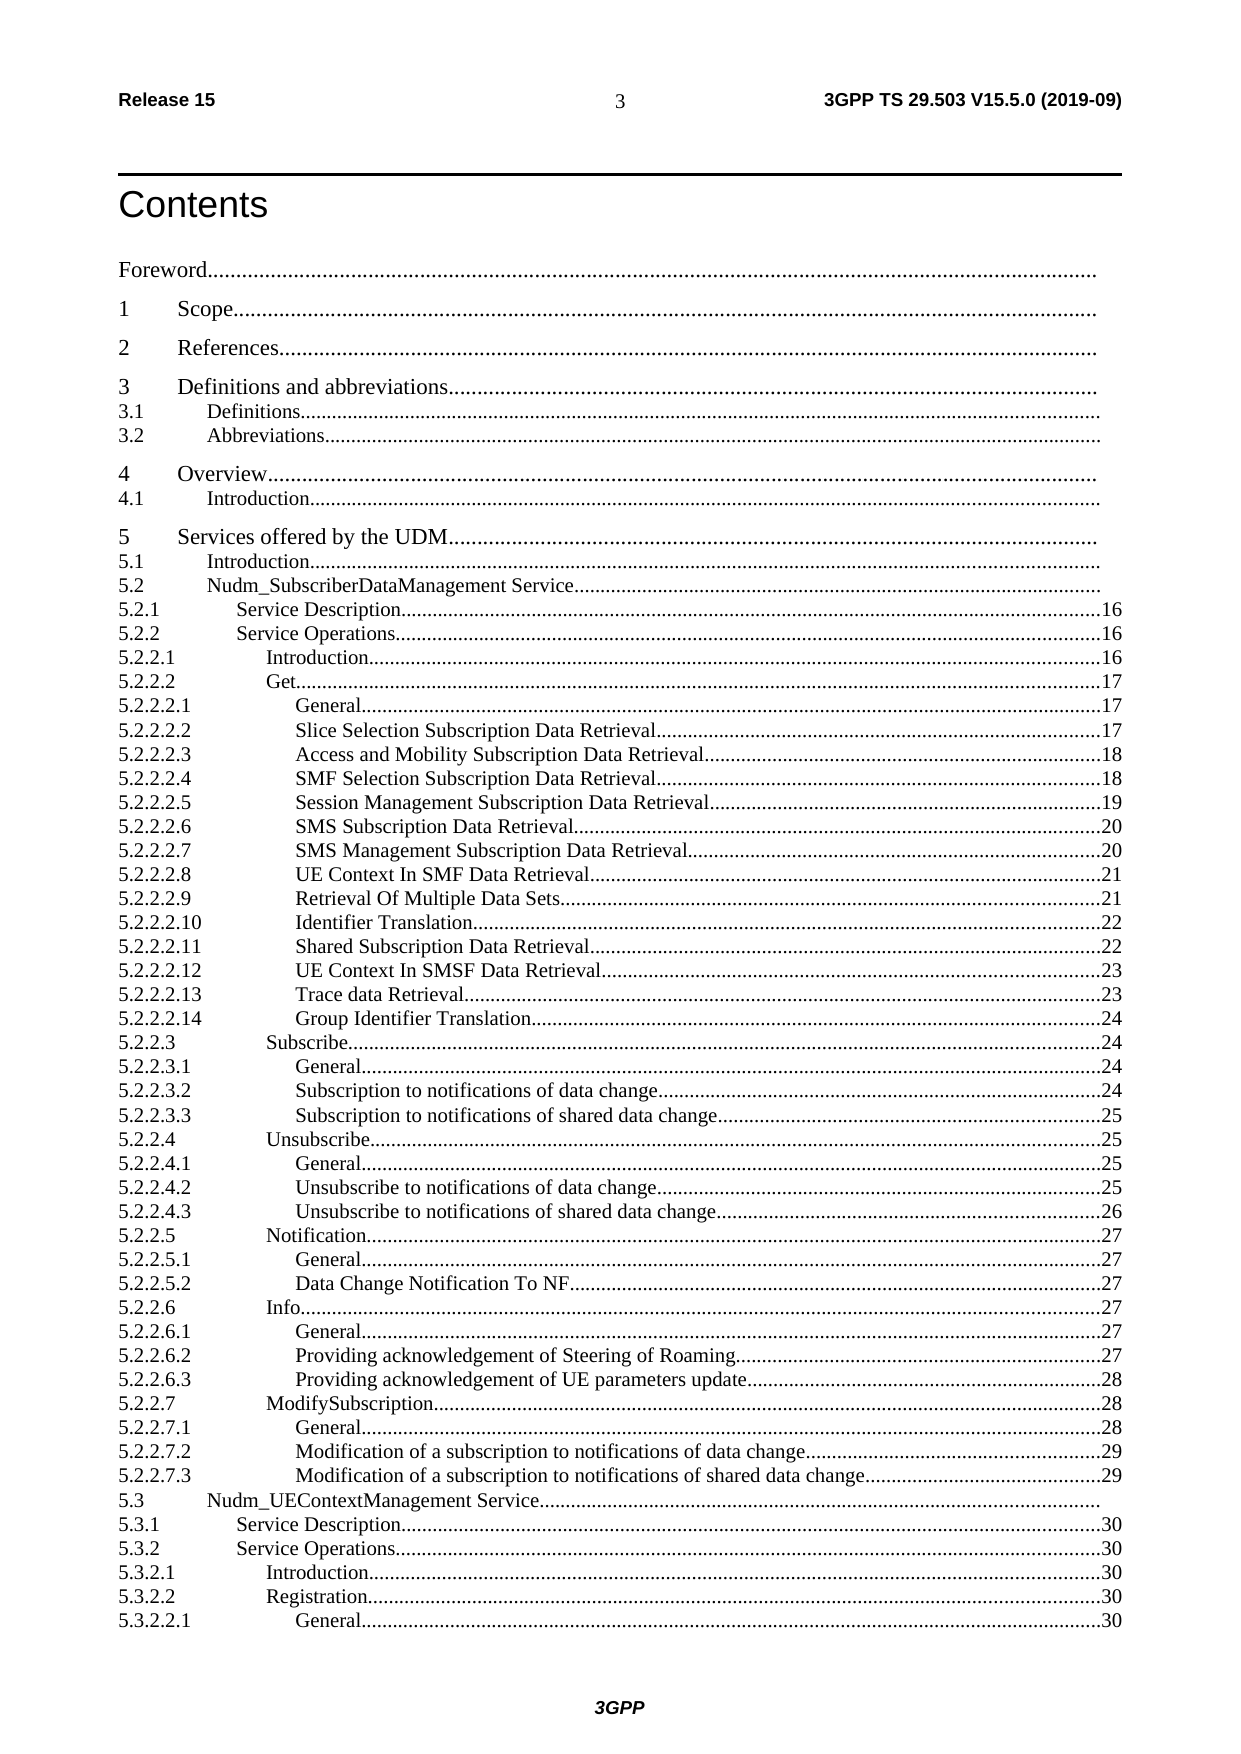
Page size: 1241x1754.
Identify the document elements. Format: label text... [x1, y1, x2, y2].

text 5.2.2.4.3 Unsubscribe to notifications of shared data change 26 [118, 1199, 1122, 1223]
text 5.2.2.5.2 Data Change Notification To NF 27 [118, 1271, 1122, 1295]
text 5 Services offered by the UDM 15 [118, 523, 1078, 549]
text 5.2.2.2.7 SMS Management Subscription Data Retrieval 20 [118, 838, 1122, 862]
text 5.2.2.3.1 General 24 [118, 1054, 1122, 1078]
text 5.2.2.6.2 Providing acknowledgement of Steering of Roaming 27 [118, 1343, 1122, 1367]
text Contents [118, 176, 1122, 225]
text 5.3.1 Service Description 30 [118, 1512, 1122, 1536]
text 5.2.2.2.11 Shared Subscription Data Retrieval 22 [118, 934, 1122, 958]
text 5.2.2.7 ModifySubscription 28 [118, 1391, 1122, 1415]
text 5.2.2.3.2 Subscription to notifications of data change 24 [118, 1078, 1122, 1102]
text 5.2.2.3 Subscribe 24 [118, 1030, 1122, 1054]
text 3.1 Definitions 14 [118, 399, 1078, 423]
text 4 Overview 15 [118, 460, 1078, 486]
text 5.2.2.1 Introduction 16 [118, 645, 1122, 669]
text 5.2.2.5 Notification 27 [118, 1223, 1122, 1247]
text 4.1 Introduction 15 [118, 486, 1078, 510]
text 5.2.2.4 Unsubscribe 25 [118, 1127, 1122, 1151]
text 5.2.2.7.2 Modification of a subscription to notifications of data change 29 [118, 1439, 1122, 1463]
text 5.2.2.2.9 Retrieval Of Multiple Data Sets 21 [118, 886, 1122, 910]
text 5.3 Nudm_UEContextManagement Service 30 [118, 1487, 1078, 1512]
text 5.2.2.2.6 SMS Subscription Data Retrieval 20 [118, 814, 1122, 838]
text 5.3.2.1 Introduction 30 [118, 1560, 1122, 1584]
text 5.2.2.2.12 UE Context In SMSF Data Retrieval 23 [118, 958, 1122, 982]
text 2 References 13 [118, 334, 1078, 360]
text 5.2.2.2.2 Slice Selection Subscription Data Retrieval 17 [118, 717, 1122, 742]
text 5.2.2.6 Info 27 [118, 1295, 1122, 1319]
text 5.2.1 Service Description 16 [118, 597, 1122, 621]
text 5.2.2.2.5 Session Management Subscription Data Retrieval 19 [118, 790, 1122, 814]
text 5.3.2.2.1 General 30 [118, 1608, 1122, 1632]
text 5.2.2.2.3 Access and Mobility Subscription Data Retrieval 18 [118, 742, 1122, 766]
text 5.2.2.7.3 Modification of a subscription to notifications of shared data change 29 [118, 1463, 1122, 1487]
text 5.2.2.6.1 General 27 [118, 1319, 1122, 1343]
text 5.2.2.3.3 Subscription to notifications of shared data change 25 [118, 1102, 1122, 1127]
text 5.2.2.7.1 General 28 [118, 1415, 1122, 1439]
text 5.2 Nudm_SubscriberDataManagement Service 16 [118, 573, 1078, 597]
text 5.2.2.4.2 Unsubscribe to notifications of data change 25 [118, 1175, 1122, 1199]
text 3 Definitions and abbreviations 14 [118, 373, 1078, 399]
text 5.2.2 Service Operations 16 [118, 621, 1122, 645]
text 5.2.2.2.14 Group Identifier Translation 24 [118, 1006, 1122, 1030]
text 5.2.2.5.1 General 27 [118, 1247, 1122, 1271]
text 5.2.2.2.4 SMF Selection Subscription Data Retrieval 18 [118, 766, 1122, 790]
text 5.1 Introduction 15 [118, 549, 1078, 573]
text 3.2 Abbreviations 14 [118, 423, 1078, 447]
text 5.2.2.4.1 General 25 [118, 1151, 1122, 1175]
text 5.2.2.6.3 Providing acknowledgement of UE parameters update 28 [118, 1367, 1122, 1391]
text 5.2.2.2.13 Trace data Retrieval 23 [118, 982, 1122, 1006]
text 5.2.2.2.8 UE Context In SMF Data Retrieval 21 [118, 862, 1122, 886]
text 5.3.2.2 Registration 30 [118, 1584, 1122, 1608]
text 5.2.2.2 Get 17 [118, 669, 1122, 693]
text 5.2.2.2.10 Identifier Translation 22 [118, 910, 1122, 934]
text 1 Scope 13 [118, 295, 1078, 321]
text 5.3.2 Service Operations 30 [118, 1536, 1122, 1560]
text Foreword 12 [118, 256, 1078, 283]
text 5.2.2.2.1 General 17 [118, 693, 1122, 717]
